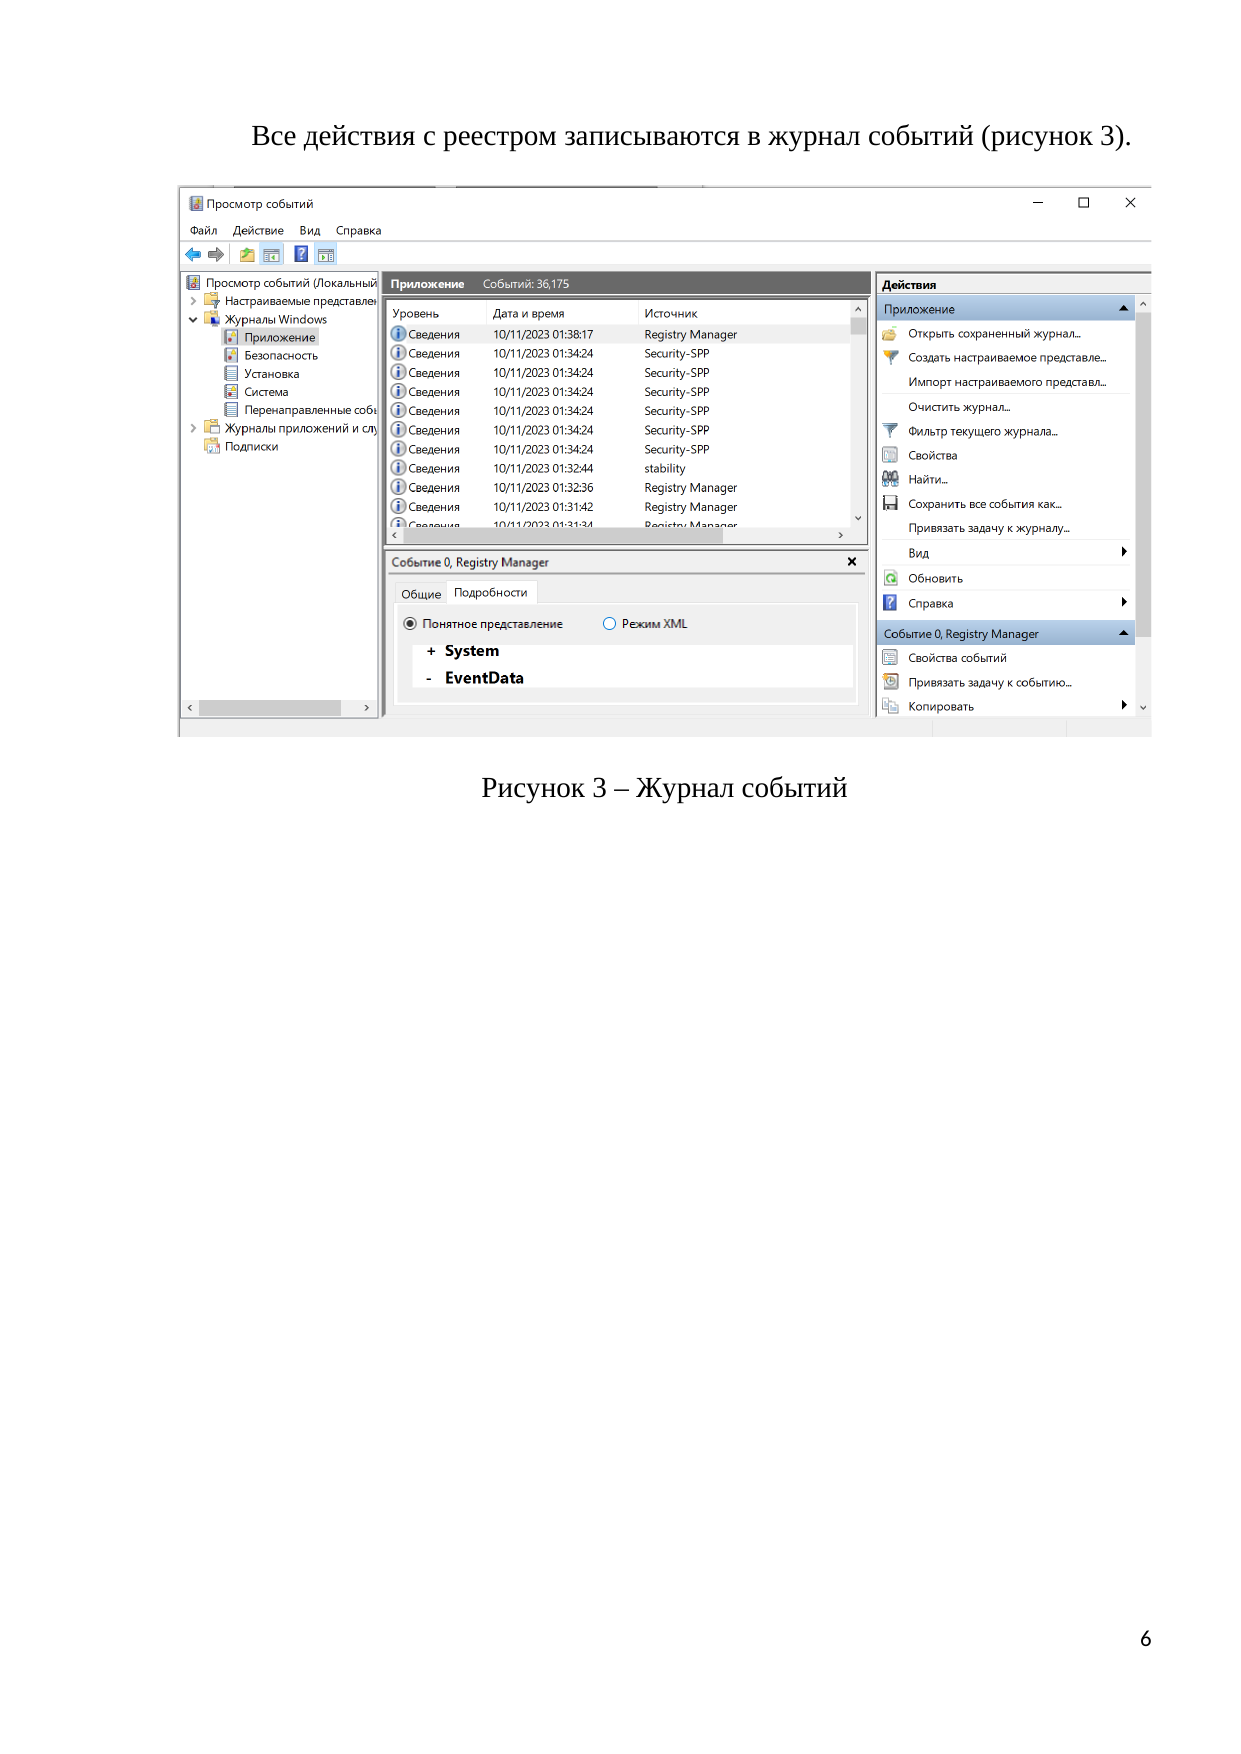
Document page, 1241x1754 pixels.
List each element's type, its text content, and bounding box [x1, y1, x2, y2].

picture [177, 185, 1152, 737]
text Рисунок 3 – Журнал событий [177, 770, 1152, 804]
text Все действия с реестром записываются в журнал событий (рисунок 3). [177, 118, 1152, 152]
